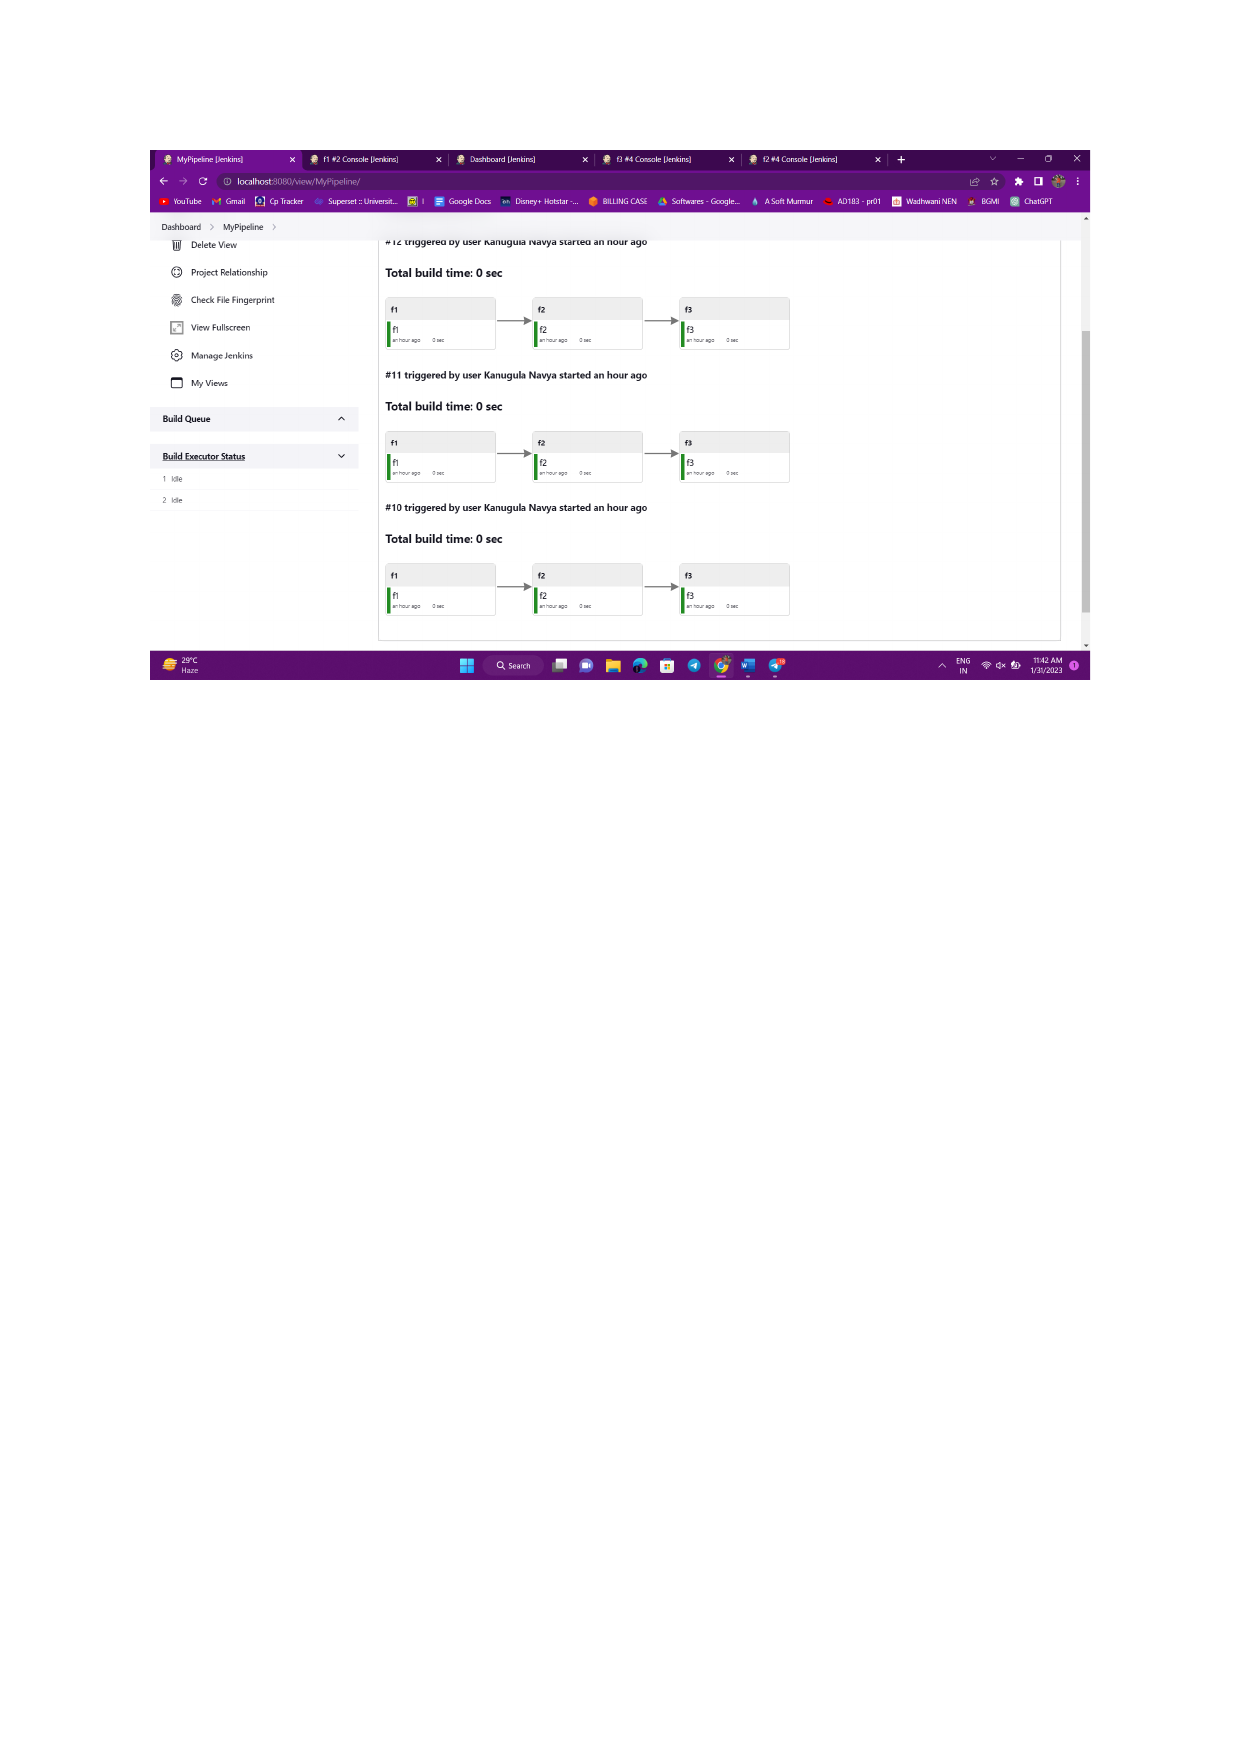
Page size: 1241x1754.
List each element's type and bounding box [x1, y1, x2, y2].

picture [150, 150, 1091, 680]
